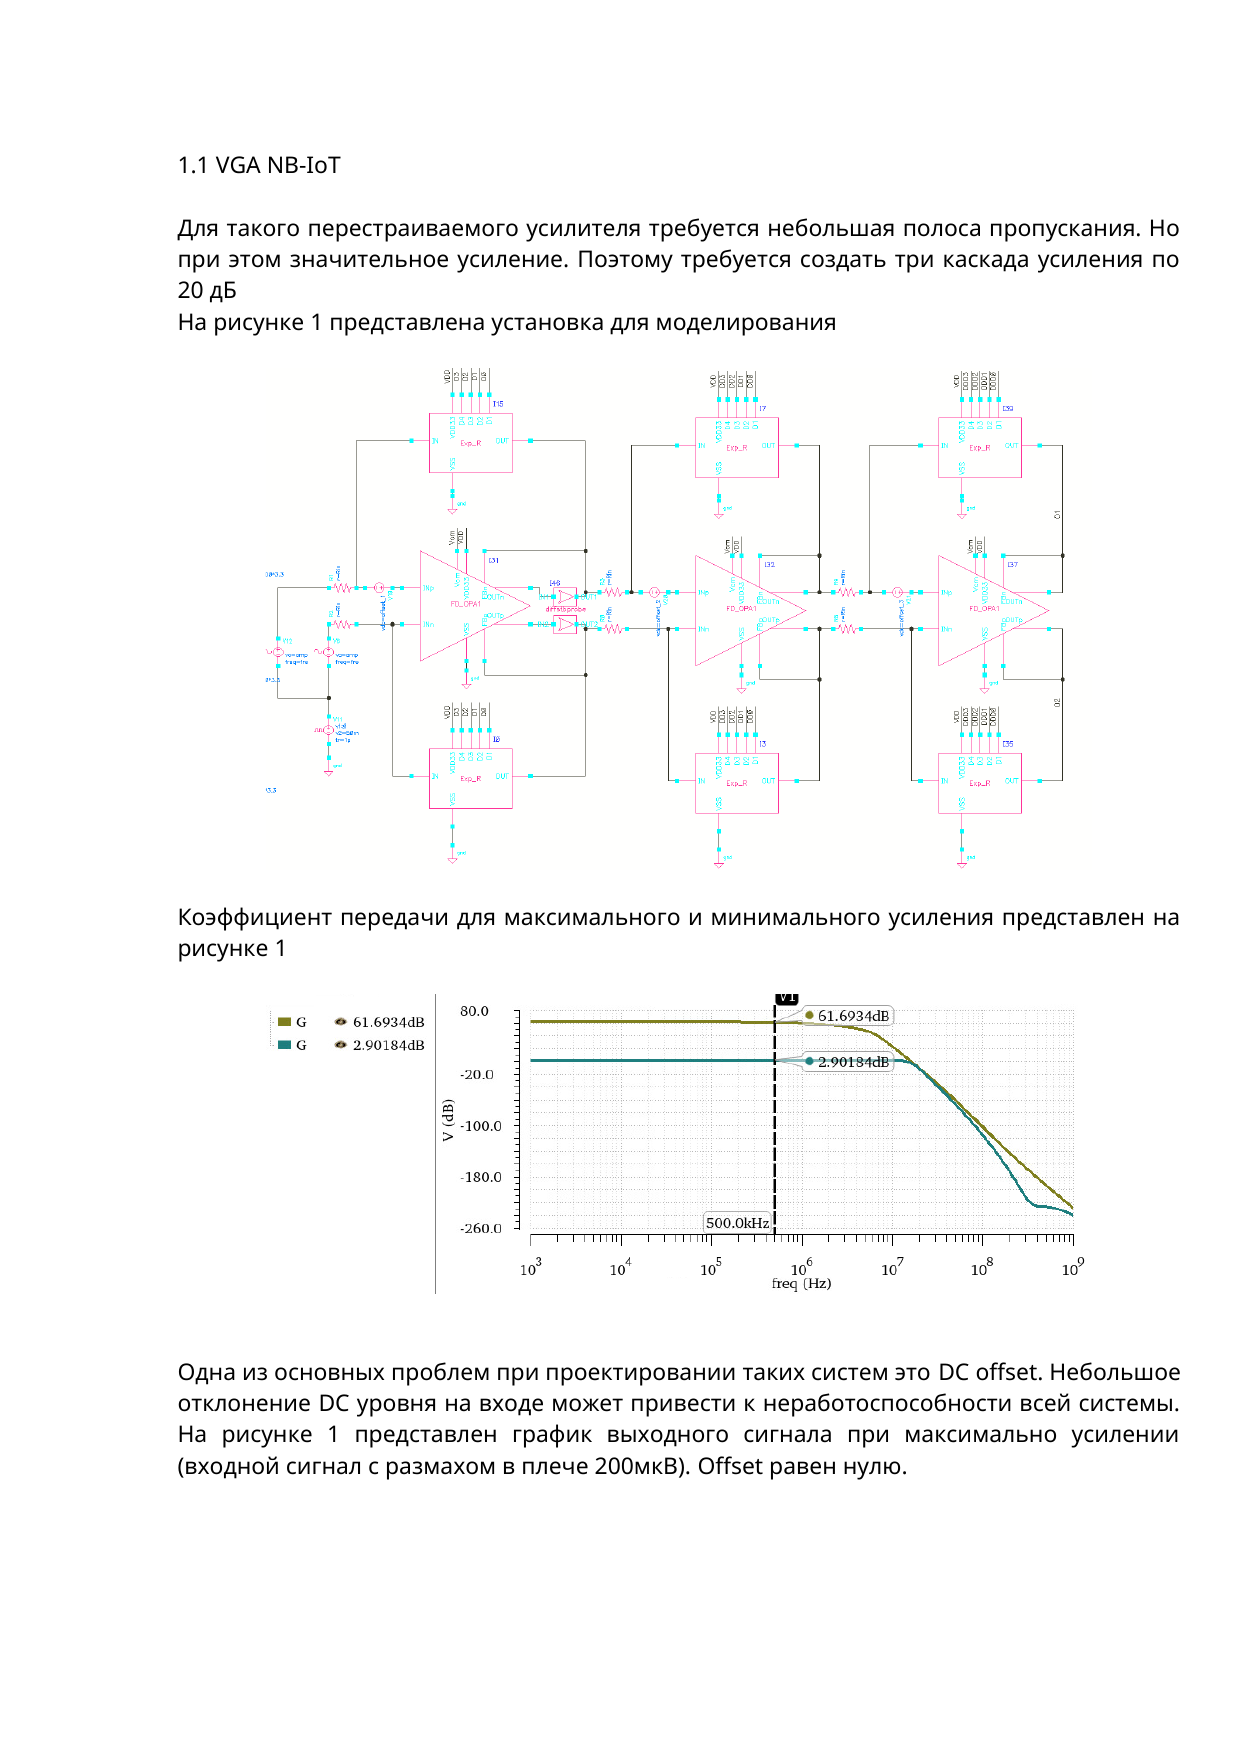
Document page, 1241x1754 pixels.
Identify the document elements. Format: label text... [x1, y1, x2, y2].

text Для такого перестраиваемого усилителя требуется небольшая полоса пропускания. Но при этом значительное усиление. Поэтому требуется создать три каскада усиления по 20 дБ [177, 212, 1181, 306]
text Коэффициент передачи для максимального и минимального усиления представлен на рисунке 1 [177, 901, 1181, 963]
text На рисунке 1 представлена установка для моделирования [177, 306, 1181, 337]
text Одна из основных проблем при проектировании таких систем это DC offset. Небольшое отклонение DC уровня на входе может привести к неработоспособности всей системы. На рисунке 1 представлен график выходного сигнала при максимально усилении (входной сигнал с размахом в плече 200мкВ). Offset равен нулю. [177, 1356, 1181, 1481]
picture [265, 994, 1093, 1294]
picture [265, 368, 1093, 870]
text 1.1 VGA NB-IoT [177, 149, 1181, 181]
